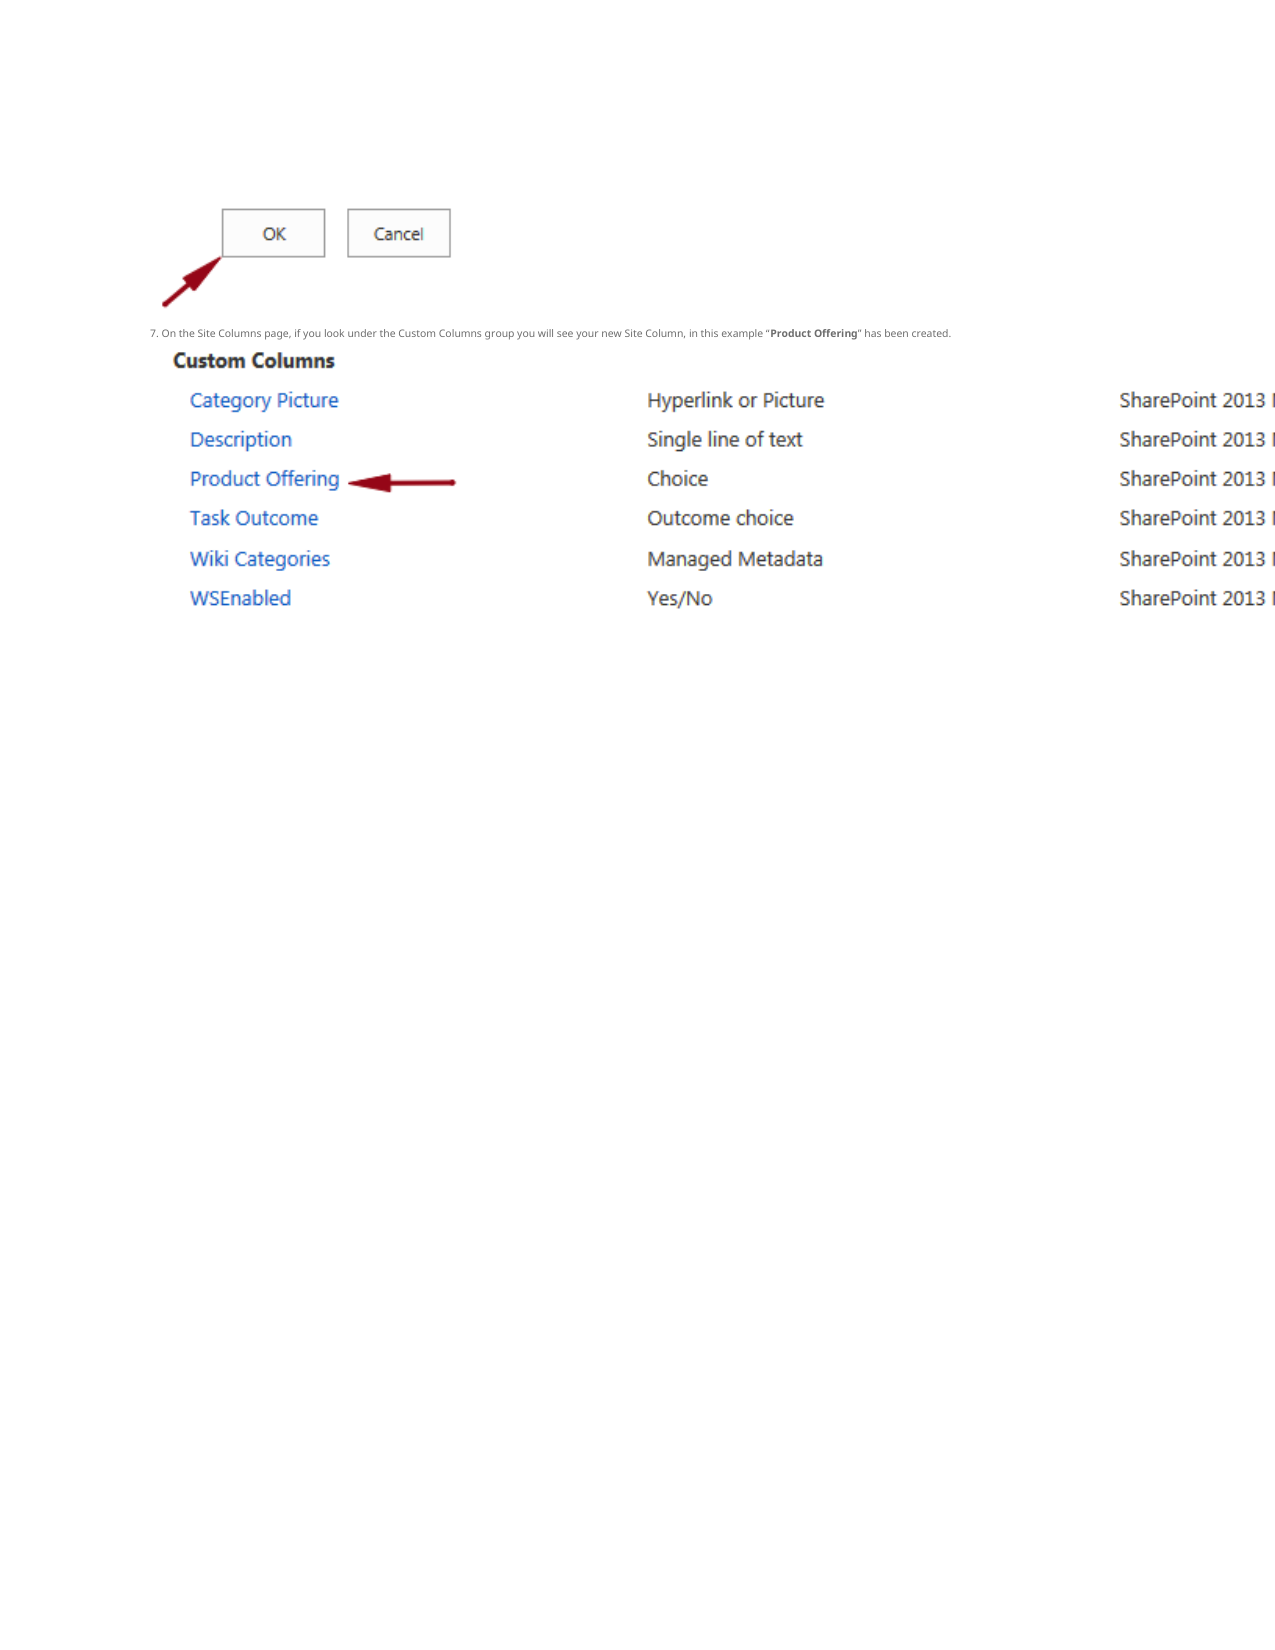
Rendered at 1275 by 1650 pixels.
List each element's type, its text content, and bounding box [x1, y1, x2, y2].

picture [150, 150, 484, 313]
text 7. On the Site Columns page, if you look under the Custom Columns group you will see your new Site Column, in this example “Product Offering” has been created. [150, 327, 1125, 340]
picture [150, 340, 1275, 626]
